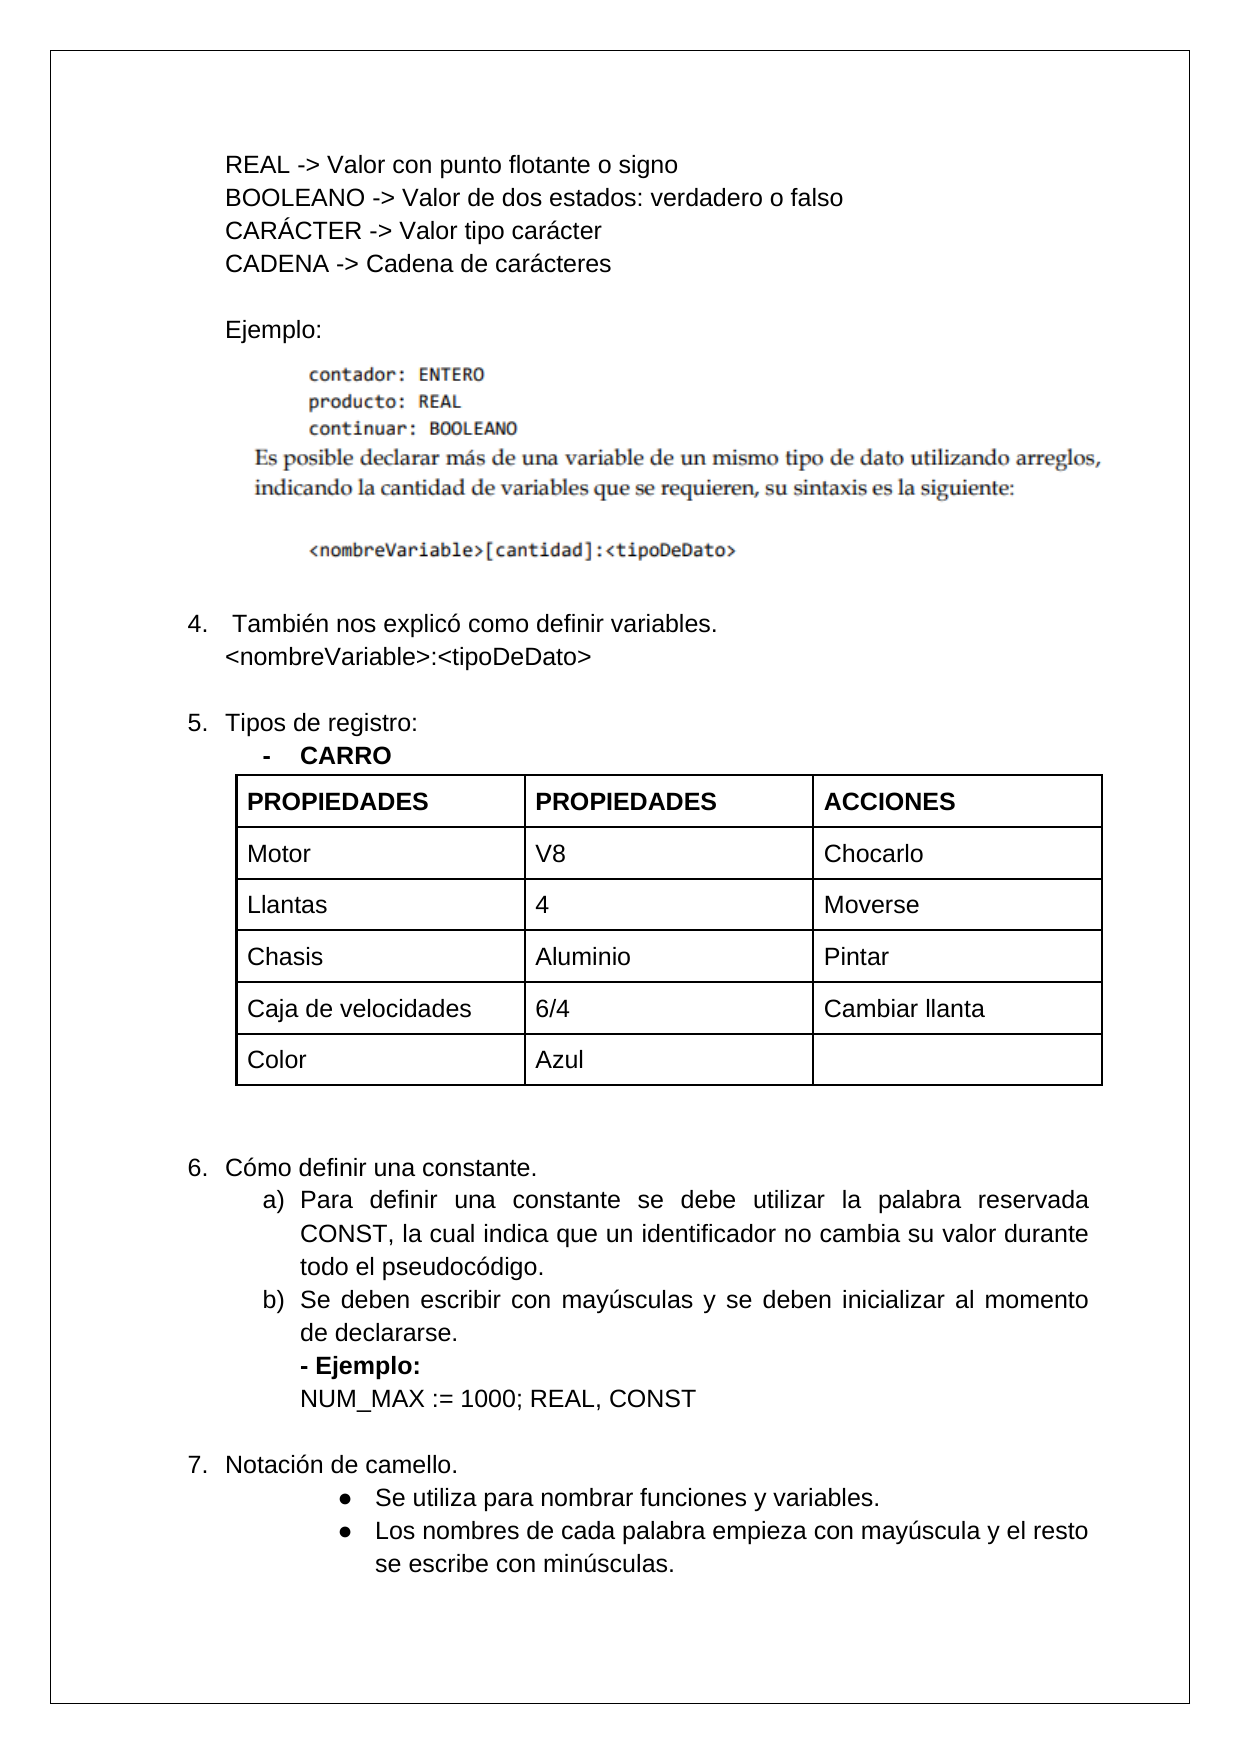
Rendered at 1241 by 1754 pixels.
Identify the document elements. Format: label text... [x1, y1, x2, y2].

list También nos explicó como definir variables. [187, 609, 1090, 638]
text CADENA -> Cadena de carácteres [225, 249, 1090, 278]
table_cell Color [238, 1035, 524, 1084]
table_cell Cambiar llanta [814, 983, 1101, 1033]
table_cell [814, 1035, 1101, 1084]
table_cell 6/4 [526, 983, 812, 1033]
text BOOLEANO -> Valor de dos estados: verdadero o falso [225, 183, 1090, 212]
table_cell Chasis [238, 931, 524, 981]
table_cell Chocarlo [814, 828, 1101, 878]
text <nombreVariable>:<tipoDeDato> [225, 642, 1090, 671]
table_cell Aluminio [526, 931, 812, 981]
text Ejemplo: [225, 315, 1090, 344]
table_cell V8 [526, 828, 812, 878]
table_header PROPIEDADES [526, 776, 812, 826]
list CARRO [262, 741, 1090, 770]
table_cell Caja de velocidades [238, 983, 524, 1033]
table_cell Moverse [814, 880, 1101, 929]
table_cell Azul [526, 1035, 812, 1084]
table_cell Llantas [238, 880, 524, 929]
list Cómo definir una constante. [187, 1152, 1090, 1181]
list Notación de camello. [187, 1450, 1090, 1478]
table_header ACCIONES [814, 776, 1101, 826]
list Se deben escribir con mayúsculas y se deben inicializar al momento de declararse. [262, 1284, 1090, 1346]
table_cell Pintar [814, 931, 1101, 981]
text - Ejemplo: [300, 1351, 1090, 1379]
list Para definir una constante se debe utilizar la palabra reservada CONST, la cual indica que un identificador no cambia su valor durante todo el pseudocódigo. [262, 1186, 1090, 1280]
list Los nombres de cada palabra empieza con mayúscula y el resto se escribe con minúsculas. [337, 1516, 1090, 1577]
text CARÁCTER -> Valor tipo carácter [225, 216, 1090, 245]
table_header PROPIEDADES [238, 776, 524, 826]
table_cell 4 [526, 880, 812, 929]
text NUM_MAX := 1000; REAL, CONST [300, 1384, 1090, 1412]
list Se utiliza para nombrar funciones y variables. [337, 1483, 1090, 1511]
text REAL -> Valor con punto flotante o signo [225, 150, 1090, 179]
list Tipos de registro: [187, 708, 1090, 737]
table_cell Motor [238, 828, 524, 878]
picture [225, 348, 1143, 573]
